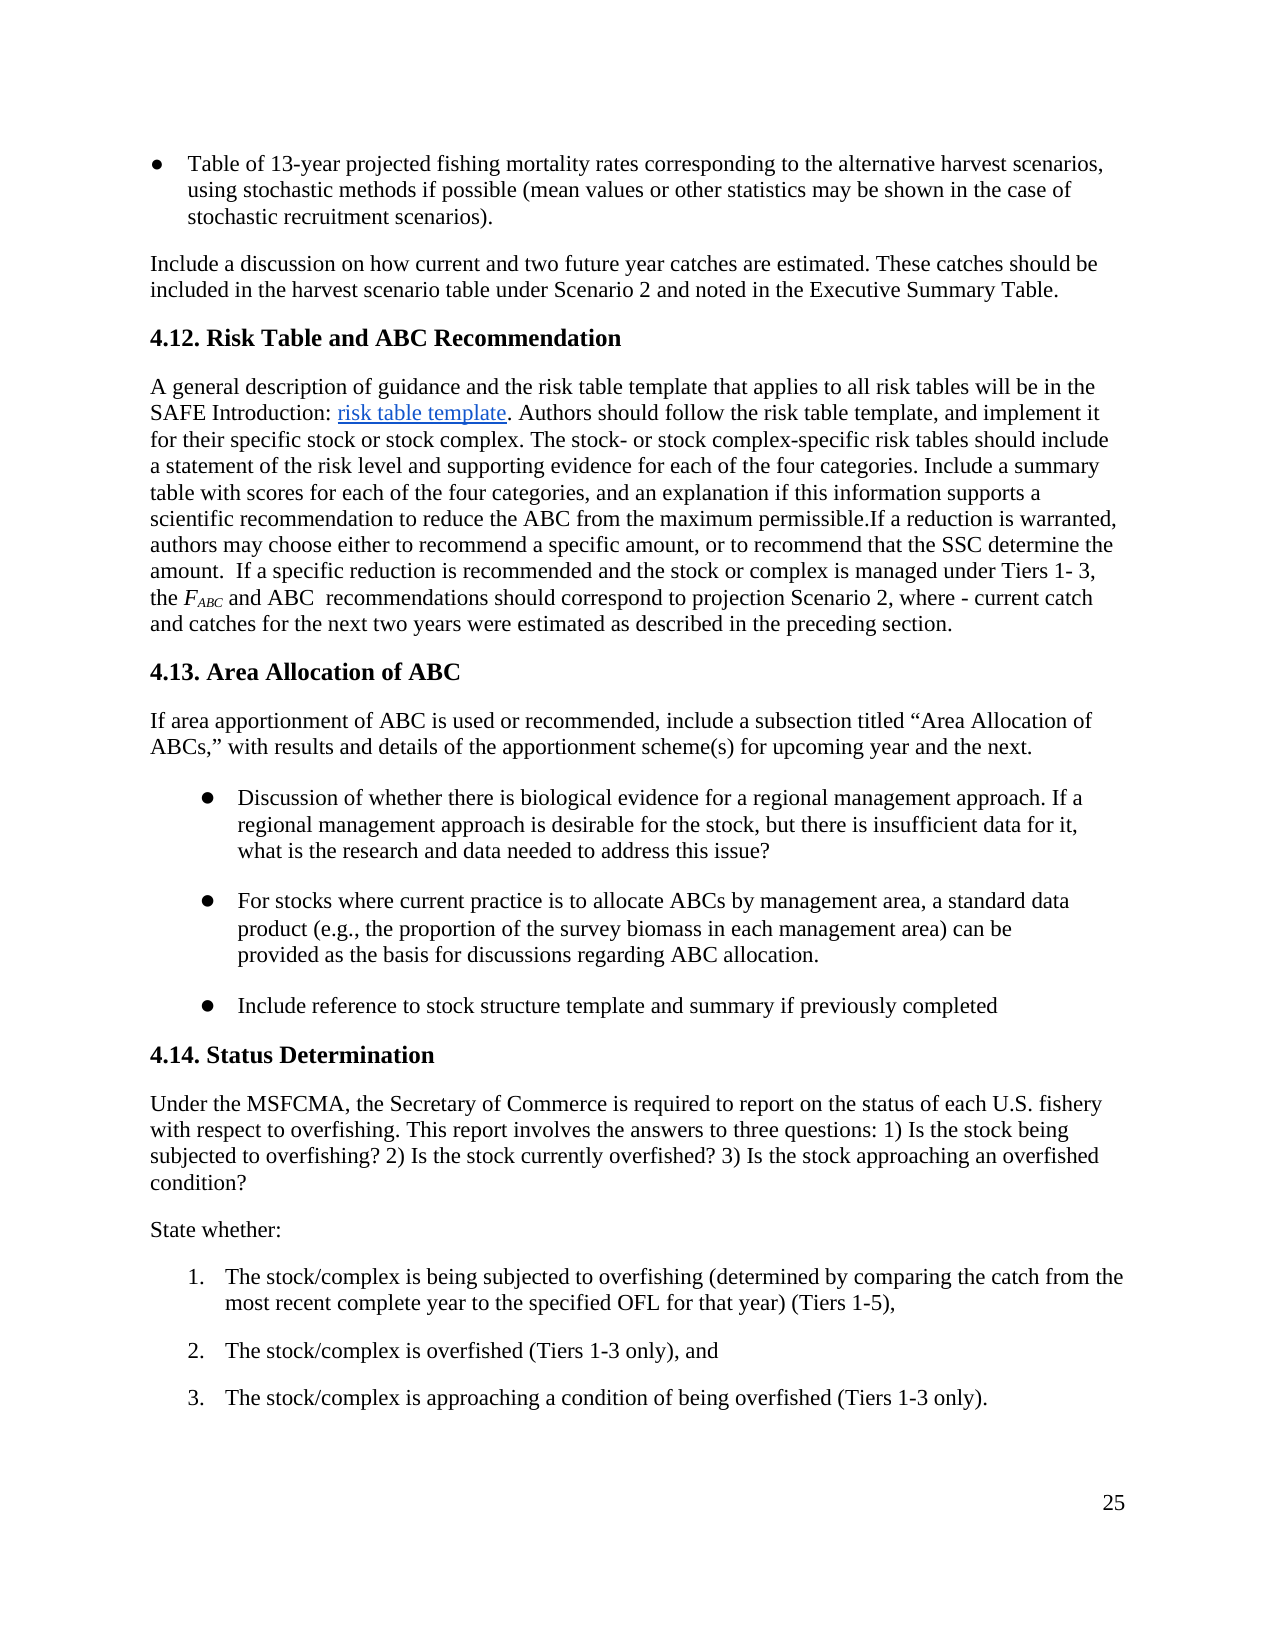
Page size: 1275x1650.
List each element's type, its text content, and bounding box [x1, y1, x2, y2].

list Table of 13-year projected fishing mortality rates corresponding to the alternative harvest scenarios, using stochastic methods if possible (mean values or other statistics may be shown in the case of stochastic recruitment scenarios). [150, 150, 1125, 229]
text A general description of guidance and the risk table template that applies to all risk tables will be in the SAFE Introduction: risk table template. Authors should follow the risk table template, and implement it for their specific stock or stock complex. The stock- or stock complex-specific risk tables should include a statement of the risk level and supporting evidence for each of the four categories. Include a summary table with scores for each of the four categories, and an explanation if this information supports a scientific recommendation to reduce the ABC from the maximum permissible.If a reduction is warranted, authors may choose either to recommend a specific amount, or to recommend that the SSC determine the amount. If a specific reduction is recommended and the stock or complex is managed under Tiers 1- 3, the FABC and ABC recommendations should correspond to projection Scenario 2, where - current catch and catches for the next two years were estimated as described in the preceding section. [150, 373, 1125, 637]
subtitle 4.13. Area Allocation of ABC [150, 657, 1125, 686]
text Include a discussion on how current and two future year catches are estimated. These catches should be included in the harvest scenario table under Scenario 2 and noted in the Executive Summary Table. [150, 250, 1125, 303]
text State whether: [150, 1216, 1125, 1242]
list The stock/complex is approaching a condition of being overfished (Tiers 1-3 only). [187, 1384, 1125, 1410]
text Under the MSFCMA, the Secretary of Commerce is required to report on the status of each U.S. fishery with respect to overfishing. This report involves the answers to three questions: 1) Is the stock being subjected to overfishing? 2) Is the stock currently overfished? 3) Is the stock approaching an overfished condition? [150, 1090, 1125, 1195]
list Include reference to stock structure template and summary if previously completed [200, 989, 1090, 1019]
subtitle 4.14. Status Determination [150, 1040, 1125, 1069]
list For stocks where current practice is to allocate ABCs by management area, a standard data product (e.g., the proportion of the survey biomass in each management area) can be provided as the basis for discussions regarding ABC allocation. [200, 885, 1090, 968]
list The stock/complex is being subjected to overfishing (determined by comparing the catch from the most recent complete year to the specified OFL for that year) (Tiers 1-5), [187, 1263, 1125, 1316]
list Discussion of whether there is biological evidence for a regional management approach. If a regional management approach is desirable for the stock, but there is insufficient data for it, what is the research and data needed to address this issue? [200, 781, 1090, 864]
subtitle 4.12. Risk Table and ABC Recommendation [150, 323, 1125, 352]
list The stock/complex is overfished (Tiers 1-3 only), and [187, 1337, 1125, 1363]
text If area apportionment of ABC is used or recommended, include a subsection titled “Area Allocation of ABCs,” with results and details of the apportionment scheme(s) for upcoming year and the next. [150, 707, 1125, 760]
